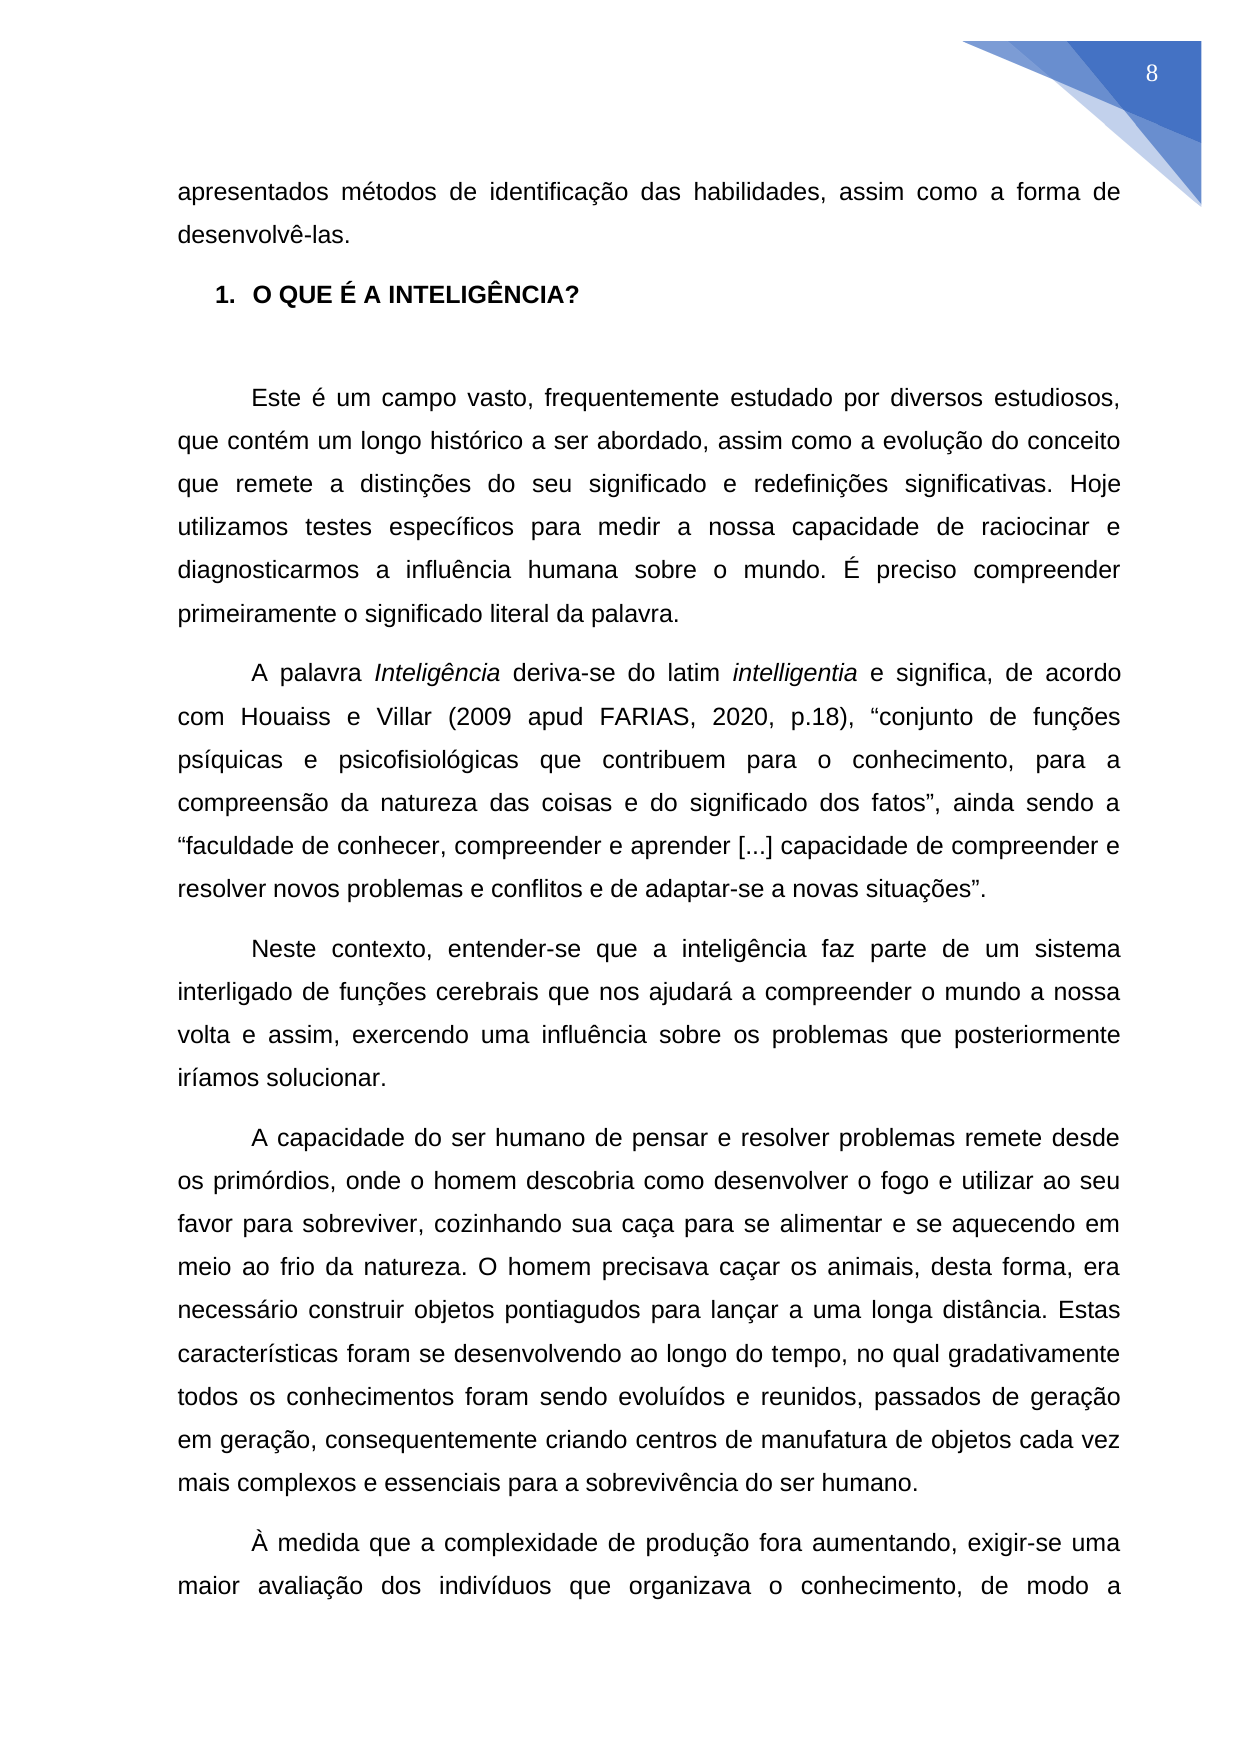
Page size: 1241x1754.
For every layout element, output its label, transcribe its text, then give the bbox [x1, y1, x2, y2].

text A palavra Inteligência deriva-se do latim intelligentia e significa, de acordo com Houaiss e Villar (2009 apud FARIAS, 2020, p.18), “conjunto de funções psíquicas e psicofisiológicas que contribuem para o conhecimento, para a compreensão da natureza das coisas e do significado dos fatos”, ainda sendo a “faculdade de conhecer, compreender e aprender [...] capacidade de compreender e resolver novos problemas e conflitos e de adaptar-se a novas situações”. [177, 658, 1122, 903]
text A capacidade do ser humano de pensar e resolver problemas remete desde os primórdios, onde o homem descobria como desenvolver o fogo e utilizar ao seu favor para sobreviver, cozinhando sua caça para se alimentar e se aquecendo em meio ao frio da natureza. O homem precisava caçar os animais, desta forma, era necessário construir objetos pontiagudos para lançar a uma longa distância. Estas características foram se desenvolvendo ao longo do tempo, no qual gradativamente todos os conhecimentos foram sendo evoluídos e reunidos, passados de geração em geração, consequentemente criando centros de manufatura de objetos cada vez mais complexos e essenciais para a sobrevivência do ser humano. [177, 1123, 1122, 1497]
picture [962, 41, 1202, 207]
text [177, 177, 1122, 249]
list O QUE É A INTELIGÊNCIA? [215, 280, 1122, 309]
text Este é um campo vasto, frequentemente estudado por diversos estudiosos, que contém um longo histórico a ser abordado, assim como a evolução do conceito que remete a distinções do seu significado e redefinições significativas. Hoje utilizamos testes específicos para medir a nossa capacidade de raciocinar e diagnosticarmos a influência humana sobre o mundo. É preciso compreender primeiramente o significado literal da palavra. [177, 383, 1122, 627]
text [177, 1528, 1122, 1600]
text Neste contexto, entender-se que a inteligência faz parte de um sistema interligado de funções cerebrais que nos ajudará a compreender o mundo a nossa volta e assim, exercendo uma influência sobre os problemas que posteriormente iríamos solucionar. [177, 934, 1122, 1092]
